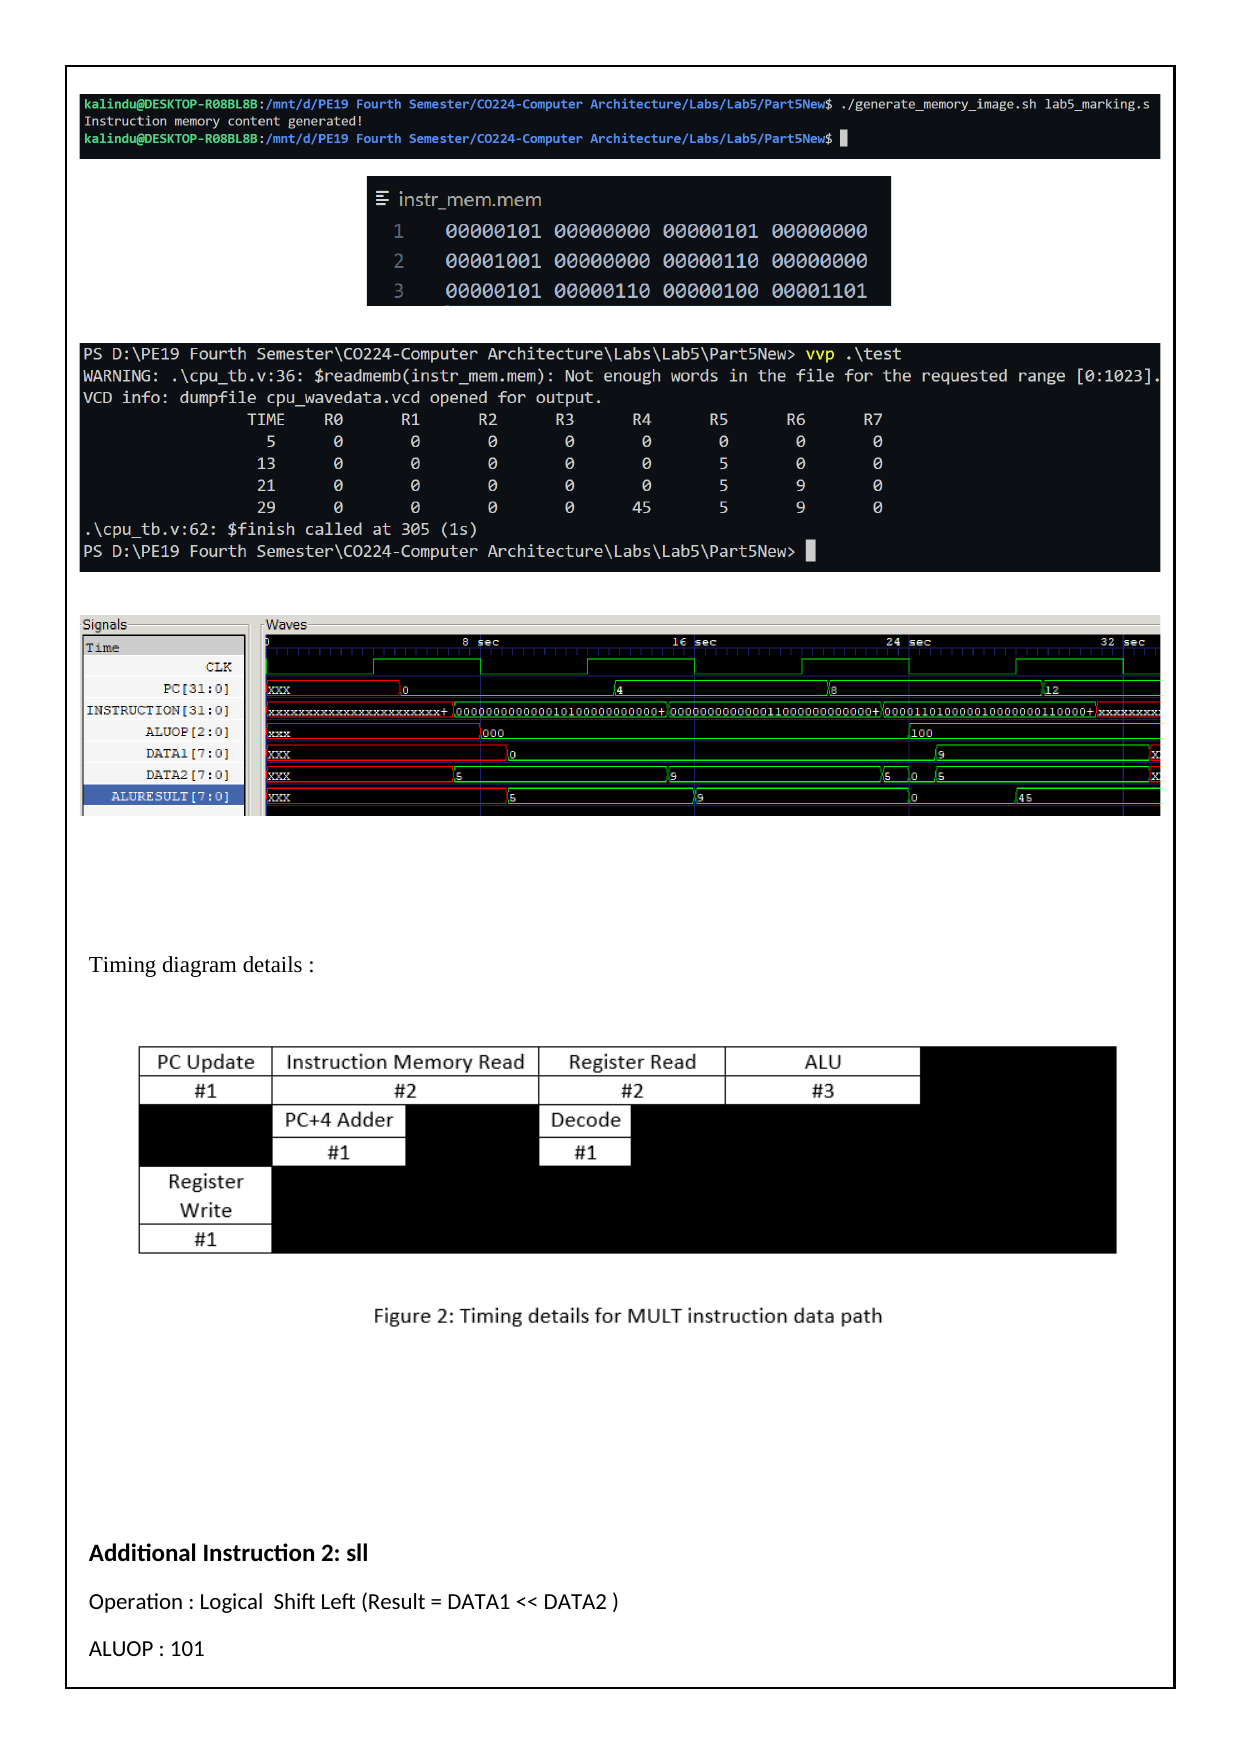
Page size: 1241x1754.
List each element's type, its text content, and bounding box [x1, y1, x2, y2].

picture [366, 176, 892, 306]
picture [79, 615, 1161, 816]
text ALUOP : 101 [89, 1634, 1169, 1662]
text Additional Instruction 2: sll [89, 1537, 1169, 1568]
picture [79, 343, 1161, 572]
text Timing diagram details : [89, 951, 1169, 977]
picture [79, 94, 1161, 159]
picture [130, 1031, 1128, 1338]
text Operation : Logical Shift Left (Result = DATA1 << DATA2 ) [89, 1587, 1169, 1615]
